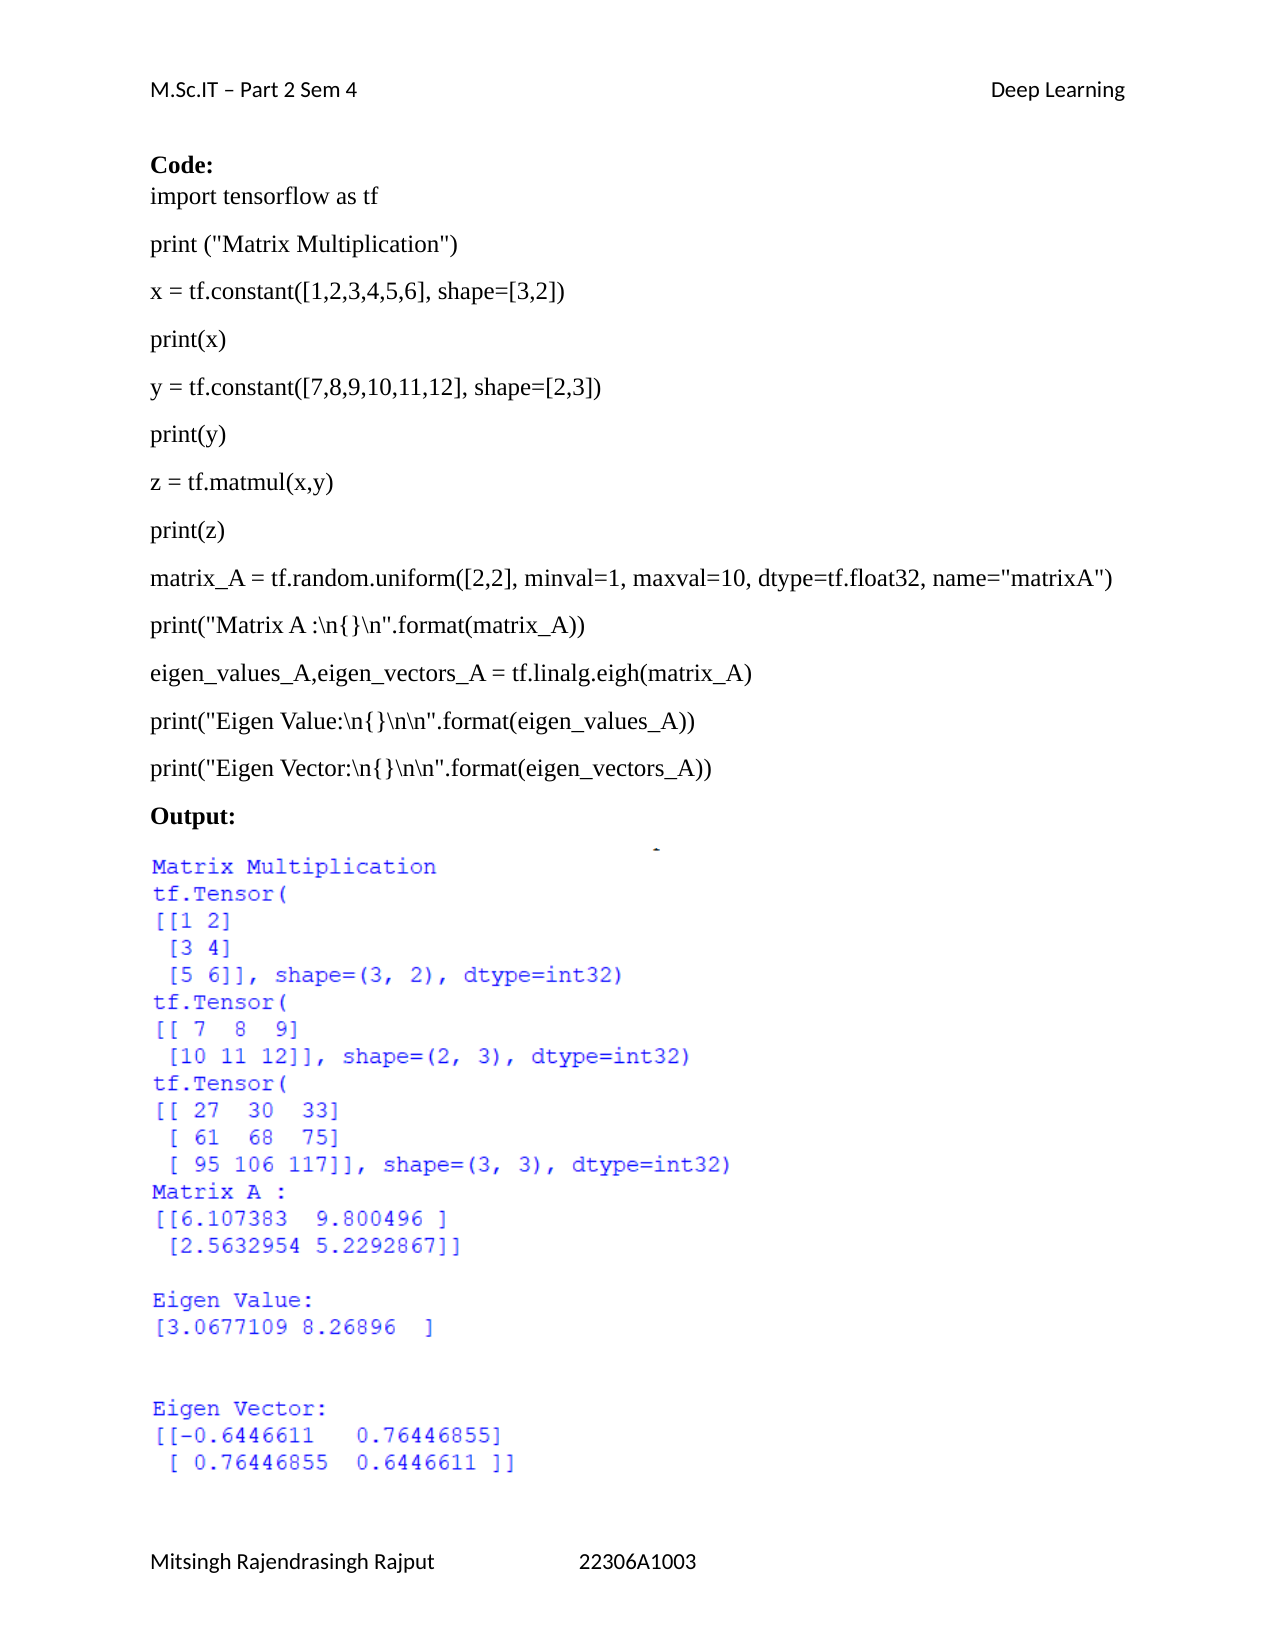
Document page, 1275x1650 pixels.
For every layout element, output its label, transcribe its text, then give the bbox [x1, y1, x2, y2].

text print ("Matrix Multiplication") [150, 229, 1125, 257]
text x = tf.constant([1,2,3,4,5,6], shape=[3,2]) [150, 276, 1125, 305]
picture [150, 848, 752, 1490]
text Output: [150, 801, 1125, 830]
text print(x) [150, 324, 1125, 353]
text print("Matrix A :\n{}\n".format(matrix_A)) [150, 610, 1125, 639]
text Code: import tensorflow as tf [150, 150, 1125, 210]
text z = tf.matmul(x,y) [150, 467, 1125, 496]
text matrix_A = tf.random.uniform([2,2], minval=1, maxval=10, dtype=tf.float32, name="matrixA") [150, 563, 1125, 591]
text eigen_values_A,eigen_vectors_A = tf.linalg.eigh(matrix_A) [150, 658, 1125, 687]
text y = tf.constant([7,8,9,10,11,12], shape=[2,3]) [150, 372, 1125, 401]
text print(y) [150, 419, 1125, 448]
text print("Eigen Value:\n{}\n\n".format(eigen_values_A)) [150, 706, 1125, 734]
text print("Eigen Vector:\n{}\n\n".format(eigen_vectors_A)) [150, 753, 1125, 782]
text print(z) [150, 515, 1125, 544]
